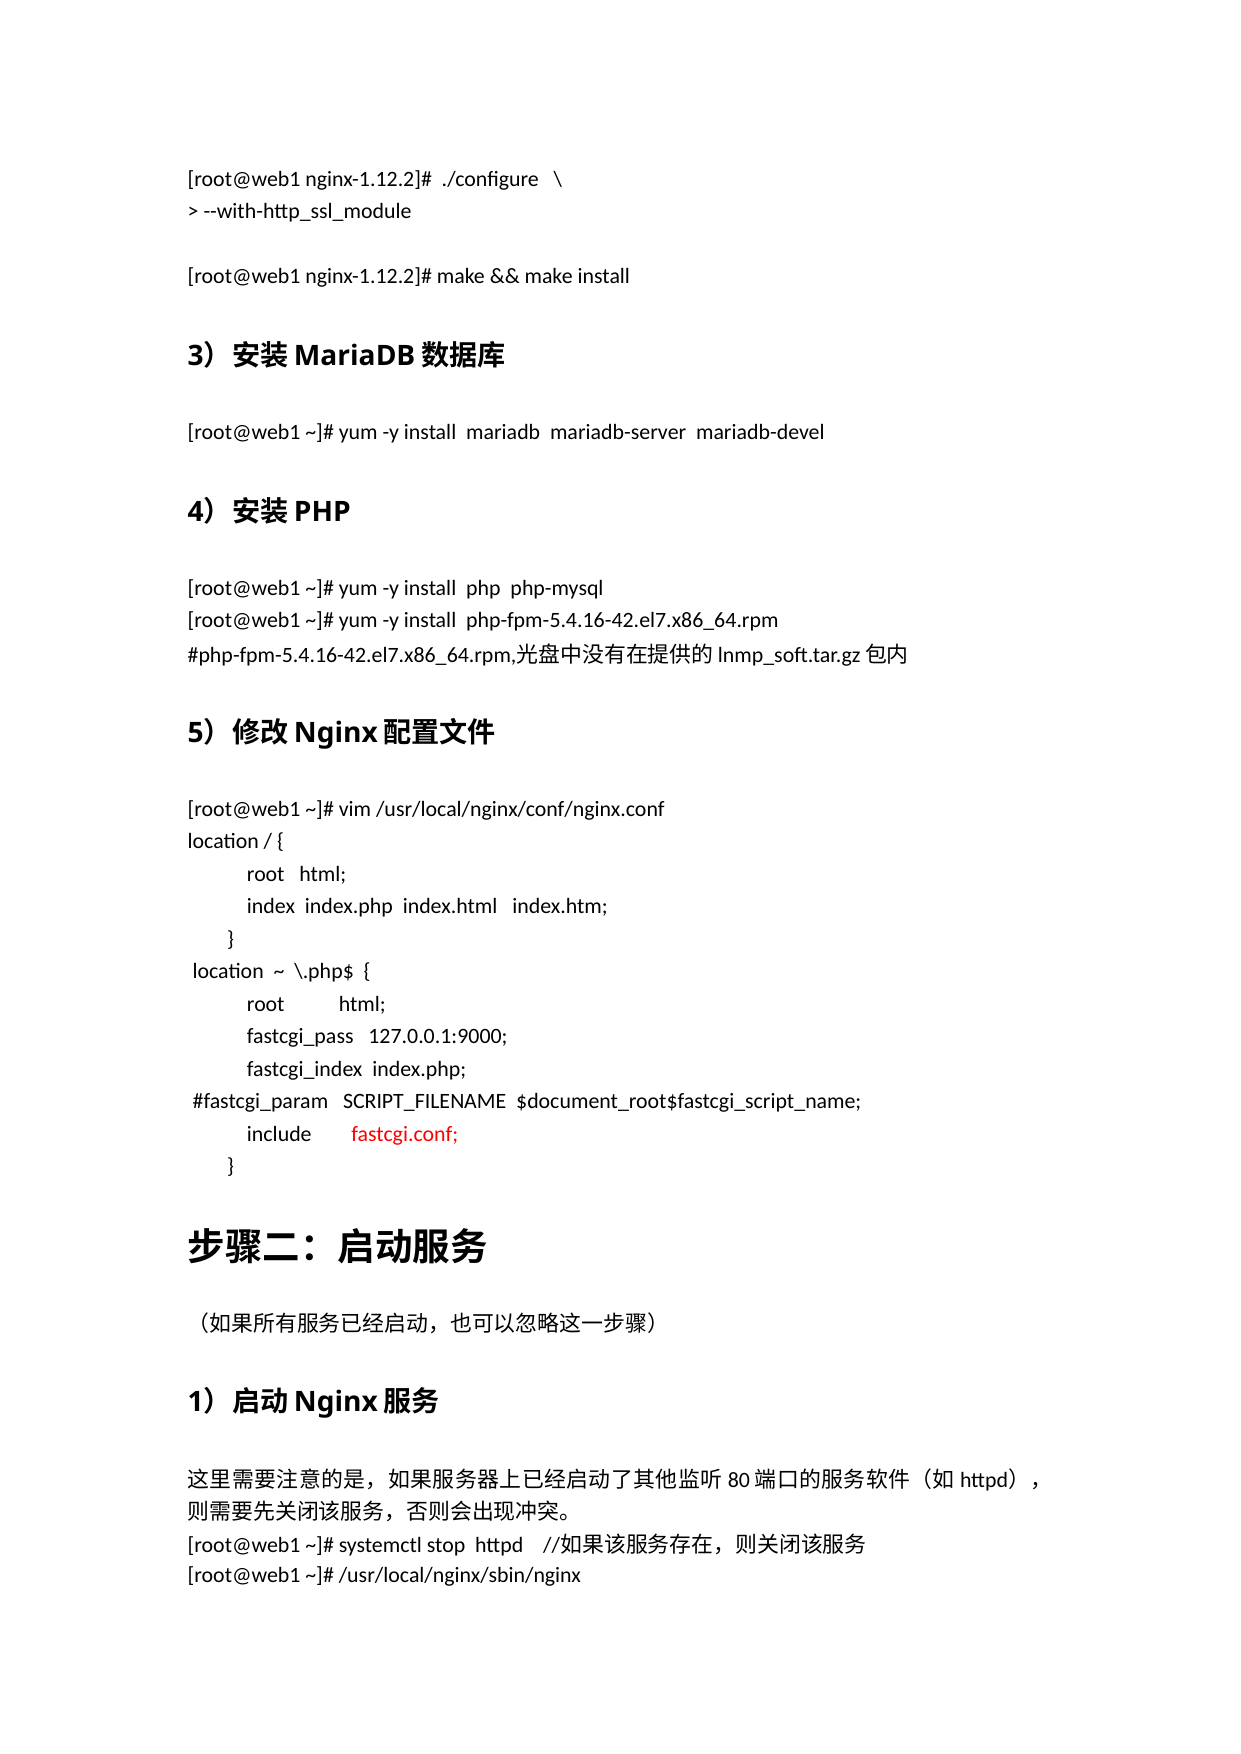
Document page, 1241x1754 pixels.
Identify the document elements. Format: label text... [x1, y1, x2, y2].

text [root@web1 ~]# yum -y install php-fpm-5.4.16-42.el7.x86_64.rpm [187, 604, 1053, 636]
text #fastcgi_param SCRIPT_FILENAME $document_root$fastcgi_script_name; [187, 1084, 1053, 1117]
text } [187, 922, 1053, 954]
text root html; [187, 987, 1053, 1019]
text include fastcgi.conf; [187, 1117, 1053, 1149]
subtitle 步骤二：启动服务 [187, 1211, 1053, 1276]
text fastcgi_pass 127.0.0.1:9000; [187, 1019, 1053, 1052]
text （如果所有服务已经启动，也可以忽略这一步骤） [187, 1305, 1053, 1338]
text #php-fpm-5.4.16-42.el7.x86_64.rpm,光盘中没有在提供的lnmp_soft.tar.gz包内 [187, 636, 1053, 669]
text index index.php index.html index.htm; [187, 889, 1053, 922]
subtitle 1）启动Nginx服务 [187, 1367, 1053, 1432]
text [root@web1 ~]# vim /usr/local/nginx/conf/nginx.conf [187, 792, 1053, 824]
subtitle 3）安装MariaDB数据库 [187, 321, 1053, 386]
subtitle 5）修改Nginx配置文件 [187, 698, 1053, 763]
text > --with-http_ssl_module [187, 194, 1053, 227]
text [root@web1 nginx-1.12.2]# ./configure \ [187, 162, 1053, 194]
text [root@web1 ~]# systemctl stop httpd //如果该服务存在，则关闭该服务 [187, 1526, 1053, 1559]
text 这里需要注意的是，如果服务器上已经启动了其他监听80端口的服务软件（如httpd），则需要先关闭该服务，否则会出现冲突。 [187, 1461, 1053, 1526]
text location ~ \.php$ { [187, 954, 1053, 987]
text } [187, 1149, 1053, 1182]
text [root@web1 ~]# yum -y install mariadb mariadb-server mariadb-devel [187, 415, 1053, 448]
subtitle 4）安装PHP [187, 477, 1053, 542]
text [root@web1 nginx-1.12.2]# make && make install [187, 259, 1053, 292]
text [root@web1 ~]# /usr/local/nginx/sbin/nginx [187, 1559, 1053, 1591]
text location / { [187, 824, 1053, 857]
text [root@web1 ~]# yum -y install php php-mysql [187, 571, 1053, 604]
text fastcgi_index index.php; [187, 1052, 1053, 1084]
text root html; [187, 857, 1053, 889]
